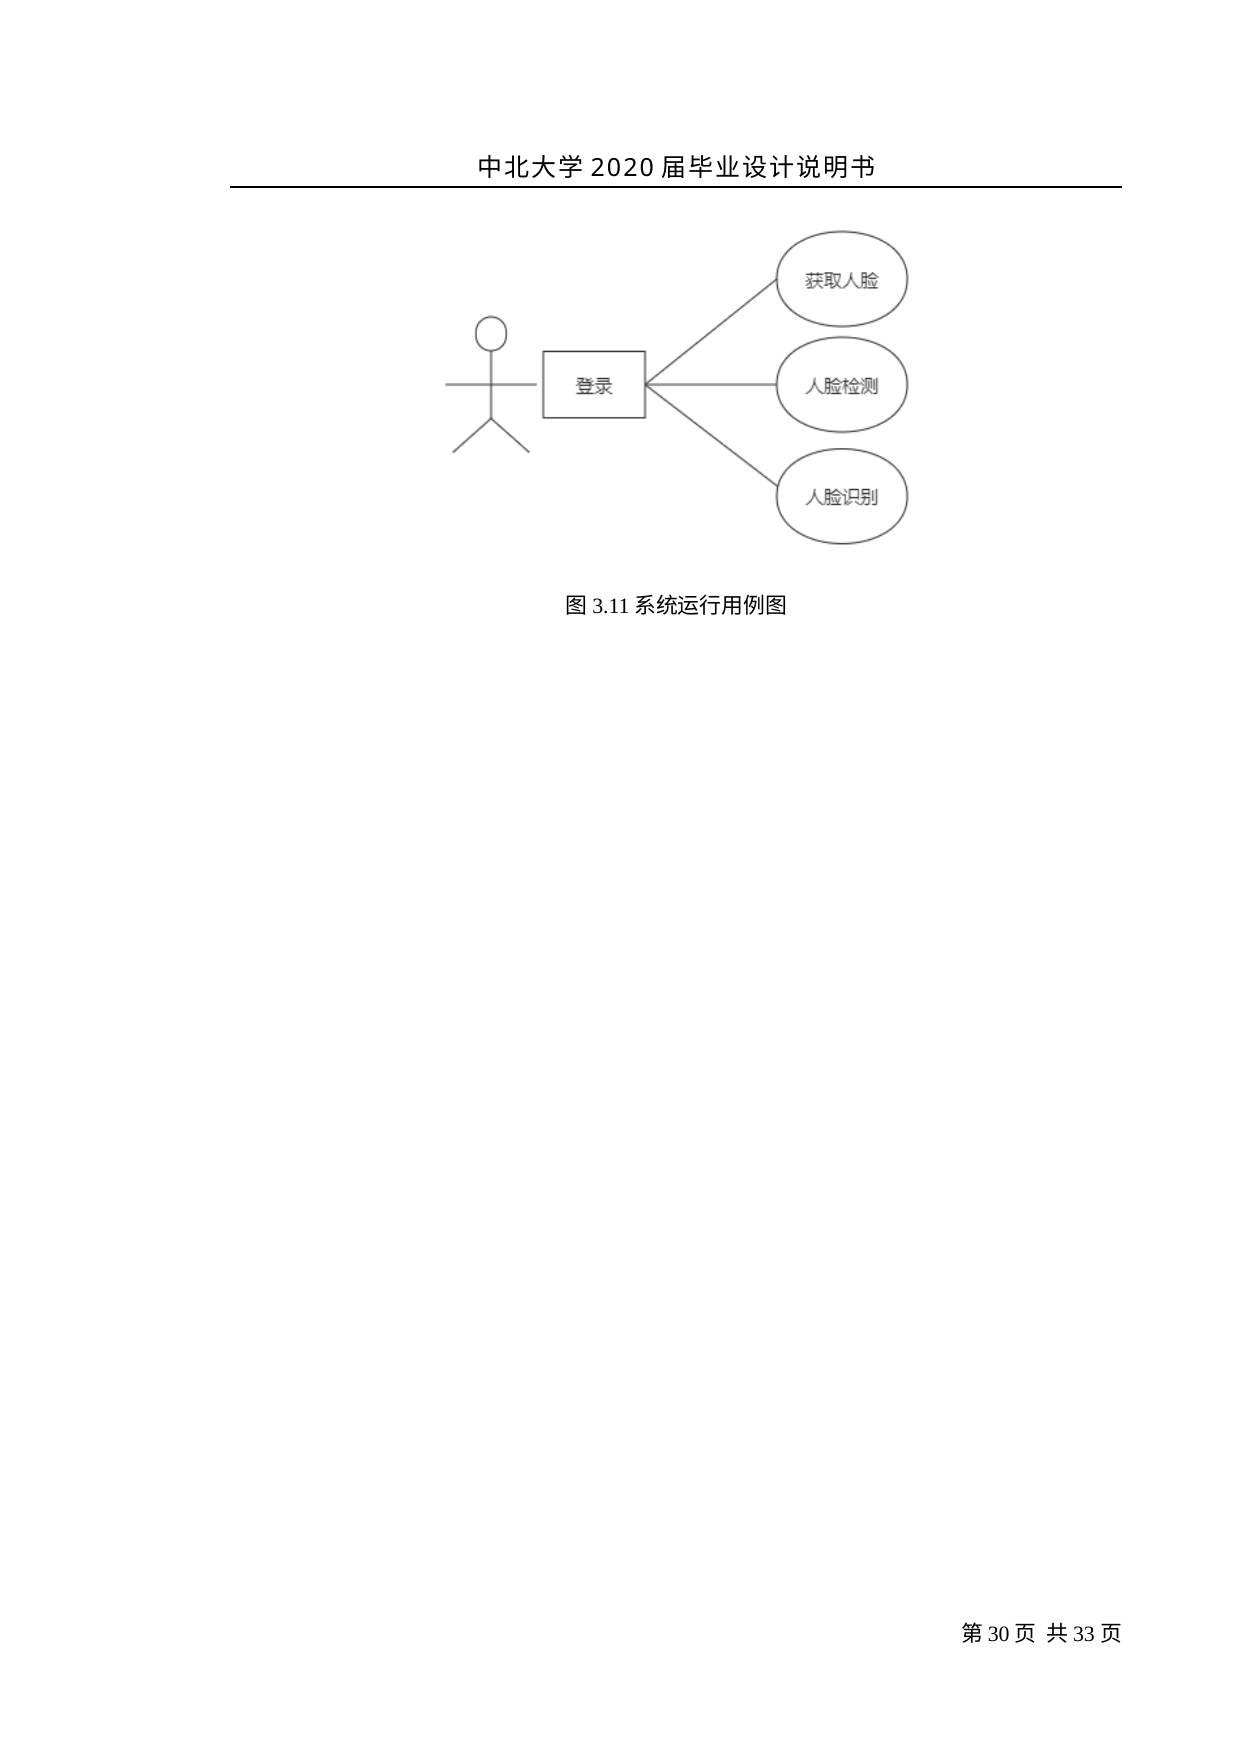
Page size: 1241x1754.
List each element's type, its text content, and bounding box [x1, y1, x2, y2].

picture [413, 198, 940, 577]
text 图 3.11系统运行用例图 [230, 588, 1122, 621]
